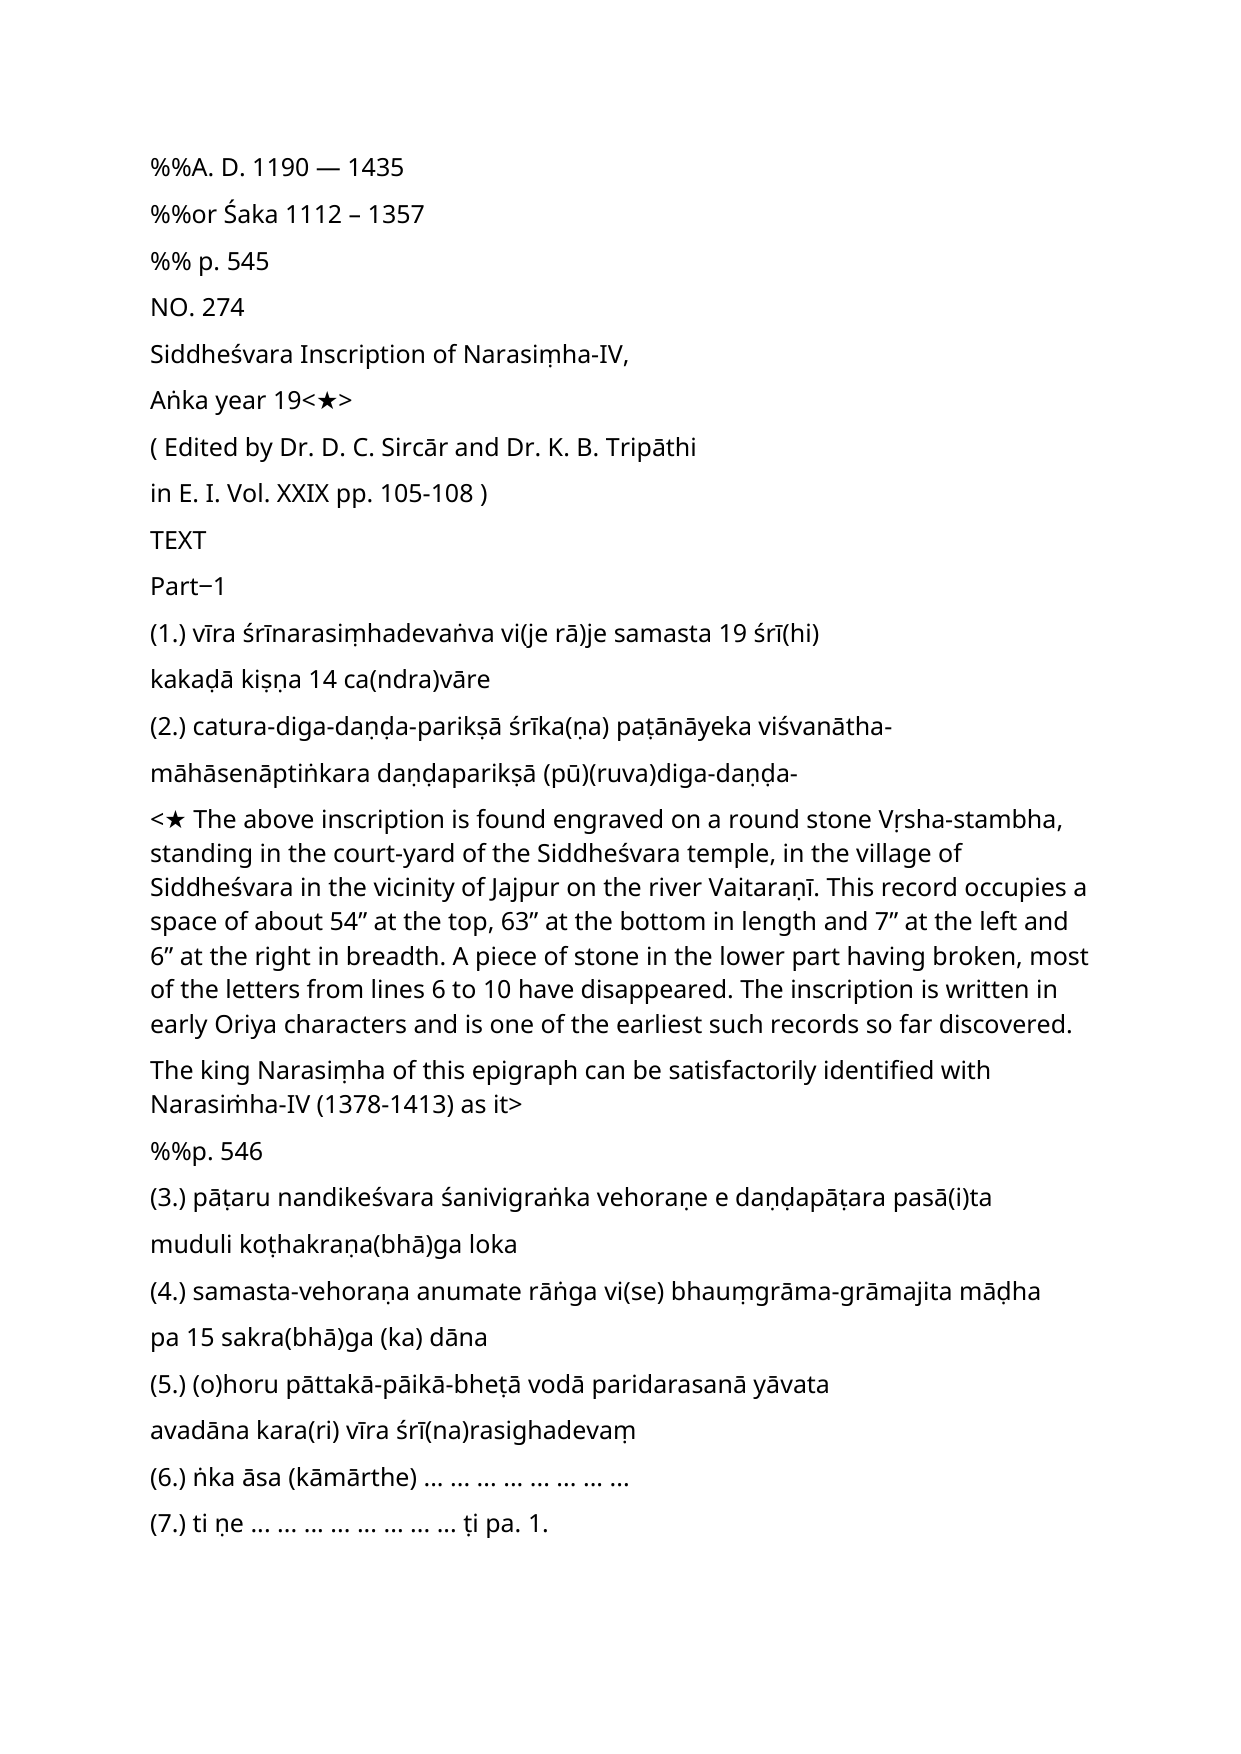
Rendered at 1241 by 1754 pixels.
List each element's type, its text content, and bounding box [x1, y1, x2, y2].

text %%A. D. 1190 ― 1435 [150, 150, 1090, 184]
text ( Edited by Dr. D. C. Sircār and Dr. K. B. Tripāthi [150, 429, 1090, 463]
text %%p. 546 [150, 1133, 1090, 1167]
text (5.) (o)horu pāttakā-pāikā-bheṭā vodā paridarasanā yāvata [150, 1366, 1090, 1400]
text Aṅka year 19<★> [150, 383, 1090, 417]
text <★ The above inscription is found engraved on a round stone Vṛsha-stambha, standing in the court-yard of the Siddheśvara temple, in the village of Siddheśvara in the vicinity of Jajpur on the river Vaitaraṇī. This record occupies a space of about 54” at the top, 63” at the bottom in length and 7” at the left and 6” at the right in breadth. A piece of stone in the lower part having broken, most of the letters from lines 6 to 10 have disappeared. The inscription is written in early Oriya characters and is one of the earliest such records so far discovered. [150, 802, 1090, 1040]
text pa 15 sakra(bhā)ga (ka) dāna [150, 1320, 1090, 1354]
text (1.) vīra śrīnarasiṃhadevaṅva vi(je rā)je samasta 19 śrī(hi) [150, 616, 1090, 650]
text kakaḍā kiṣṇa 14 ca(ndra)vāre [150, 662, 1090, 696]
text Part‒1 [150, 569, 1090, 603]
text (7.) ti ṇe ... ... ... ... ... ... ... ... ṭi pa. 1. [150, 1506, 1090, 1540]
text The king Narasiṃha of this epigraph can be satisfactorily identified with Narasiṁha-IV (1378-1413) as it> [150, 1053, 1090, 1121]
text (2.) catura-diga-daṇḍa-parikṣā śrīka(ṇa) paṭānāyeka viśvanātha- [150, 709, 1090, 743]
text %%or Śaka 1112 – 1357 [150, 197, 1090, 231]
text (6.) ṅka āsa (kāmārthe) ... ... ... ... ... ... ... ... [150, 1459, 1090, 1493]
text in E. I. Vol. XXIX pp. 105-108 ) [150, 476, 1090, 510]
text NO. 274 [150, 290, 1090, 324]
text (3.) pāṭaru nandikeśvara śanivigraṅka vehoraṇe e daṇḍapāṭara pasā(i)ta [150, 1180, 1090, 1214]
text muduli koṭhakraṇa(bhā)ga loka [150, 1227, 1090, 1261]
text māhāsenāptiṅkara daṇḍaparikṣā (pū)(ruva)diga-daṇḍa- [150, 755, 1090, 789]
text %% p. 545 [150, 243, 1090, 277]
text Siddheśvara Inscription of Narasiṃha-IV, [150, 336, 1090, 370]
text TEXT [150, 522, 1090, 557]
text (4.) samasta-vehoraṇa anumate rāṅga vi(se) bhauṃgrāma-grāmajita māḍha [150, 1273, 1090, 1307]
text avadāna kara(ri) vīra śrī(na)rasighadevaṃ [150, 1413, 1090, 1447]
